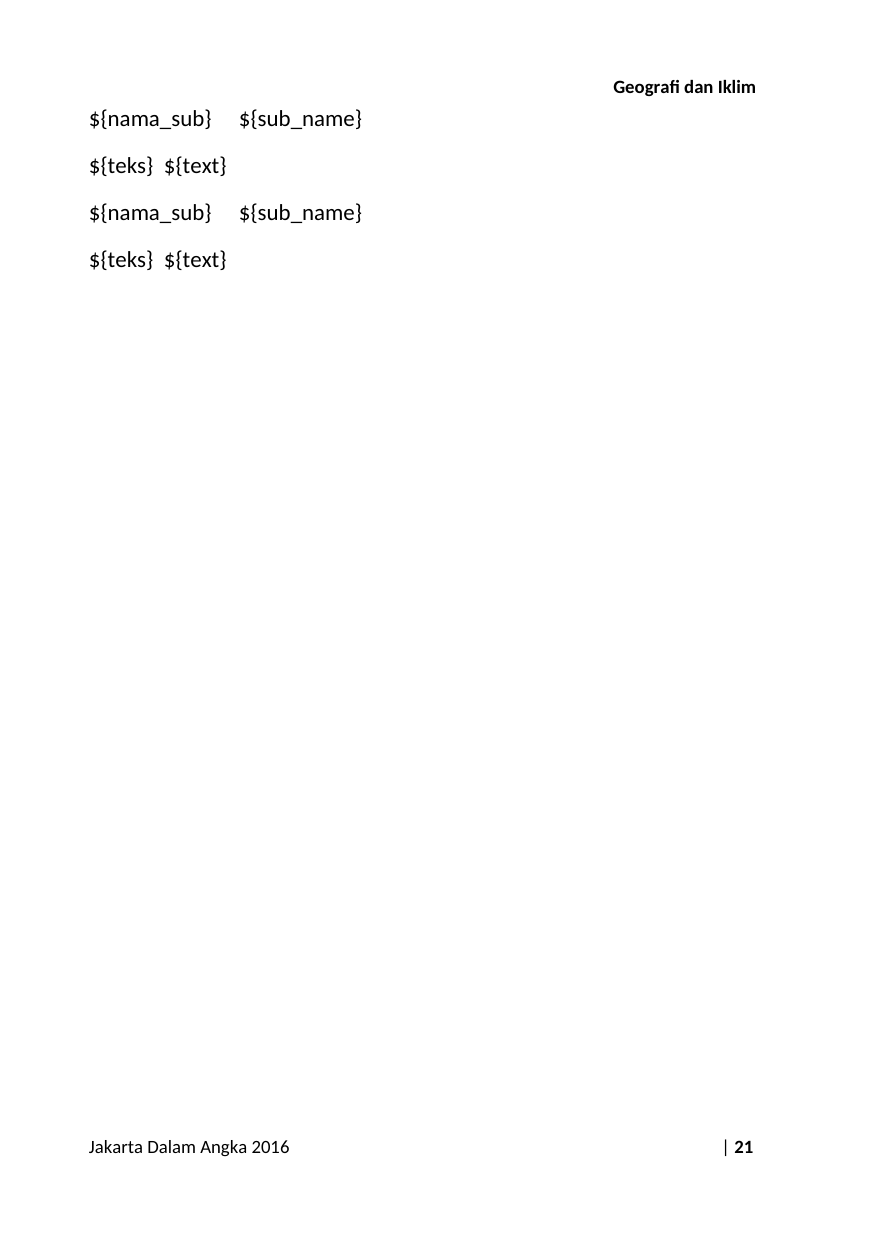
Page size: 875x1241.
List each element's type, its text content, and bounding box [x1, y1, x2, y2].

text ${teks} ${text} [89, 151, 756, 179]
text ${nama_sub} ${sub_name} [89, 198, 756, 226]
text ${teks} ${text} [89, 245, 756, 273]
text ${nama_sub} ${sub_name} [89, 104, 756, 132]
